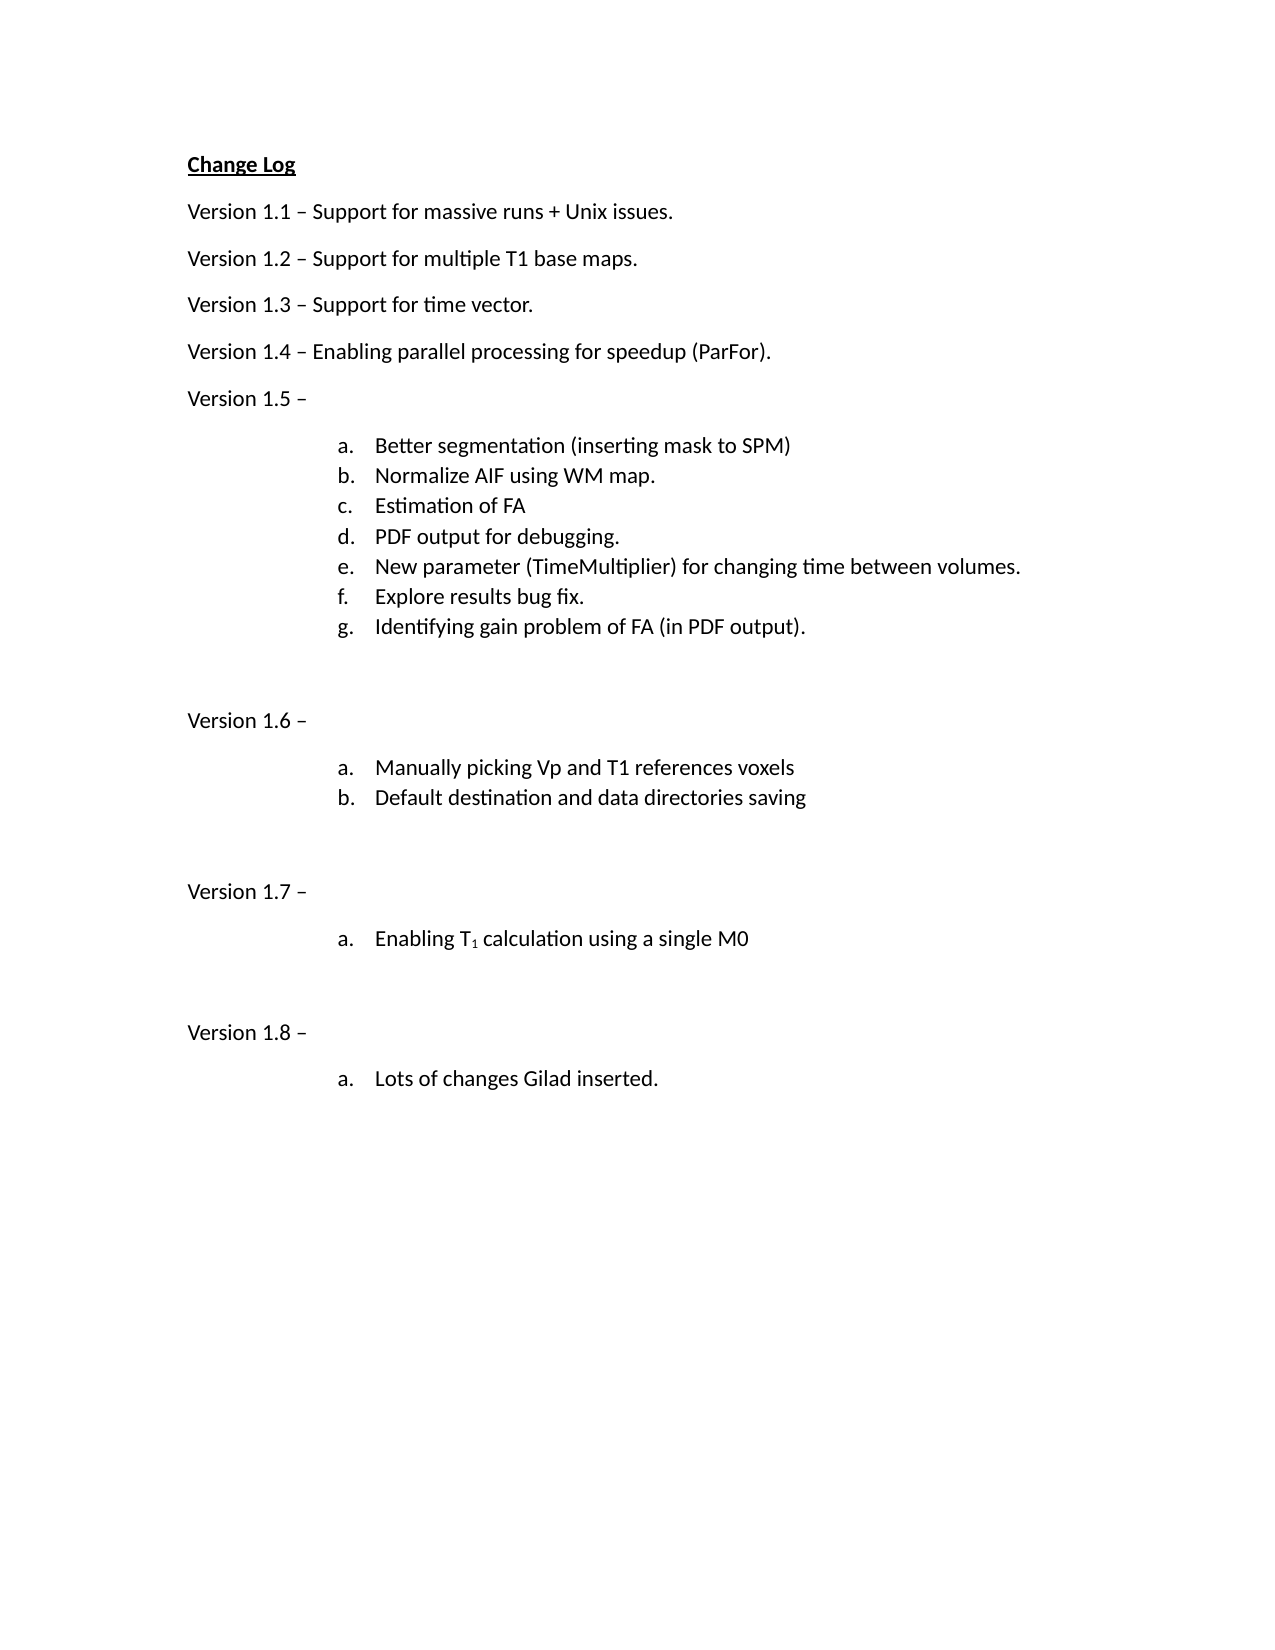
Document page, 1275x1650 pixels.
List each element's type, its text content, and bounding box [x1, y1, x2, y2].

list Explore results bug fix. [337, 582, 1087, 610]
text Version 1.6 – [187, 706, 1087, 734]
list Normalize AIF using WM map. [337, 461, 1087, 489]
text Version 1.7 – [187, 877, 1087, 905]
text Version 1.8 – [187, 1018, 1087, 1046]
text Change Log [187, 150, 1087, 178]
text Version 1.2 – Support for multiple T1 base maps. [187, 244, 1087, 272]
list Manually picking Vp and T1 references voxels [337, 753, 1087, 781]
list Enabling T1 calculation using a single M0 [337, 924, 1087, 952]
list Estimation of FA [337, 492, 1087, 520]
text Version 1.3 – Support for time vector. [187, 291, 1087, 319]
text Version 1.1 – Support for massive runs + Unix issues. [187, 197, 1087, 225]
list PDF output for debugging. [337, 522, 1087, 550]
list New parameter (TimeMultiplier) for changing time between volumes. [337, 552, 1087, 580]
text Version 1.4 – Enabling parallel processing for speedup (ParFor). [187, 337, 1087, 366]
list Default destination and data directories saving [337, 783, 1087, 811]
list Better segmentation (inserting mask to SPM) [337, 431, 1087, 459]
list Lots of changes Gilad inserted. [337, 1064, 1087, 1093]
list Identifying gain problem of FA (in PDF output). [337, 612, 1087, 641]
text Version 1.5 – [187, 384, 1087, 412]
